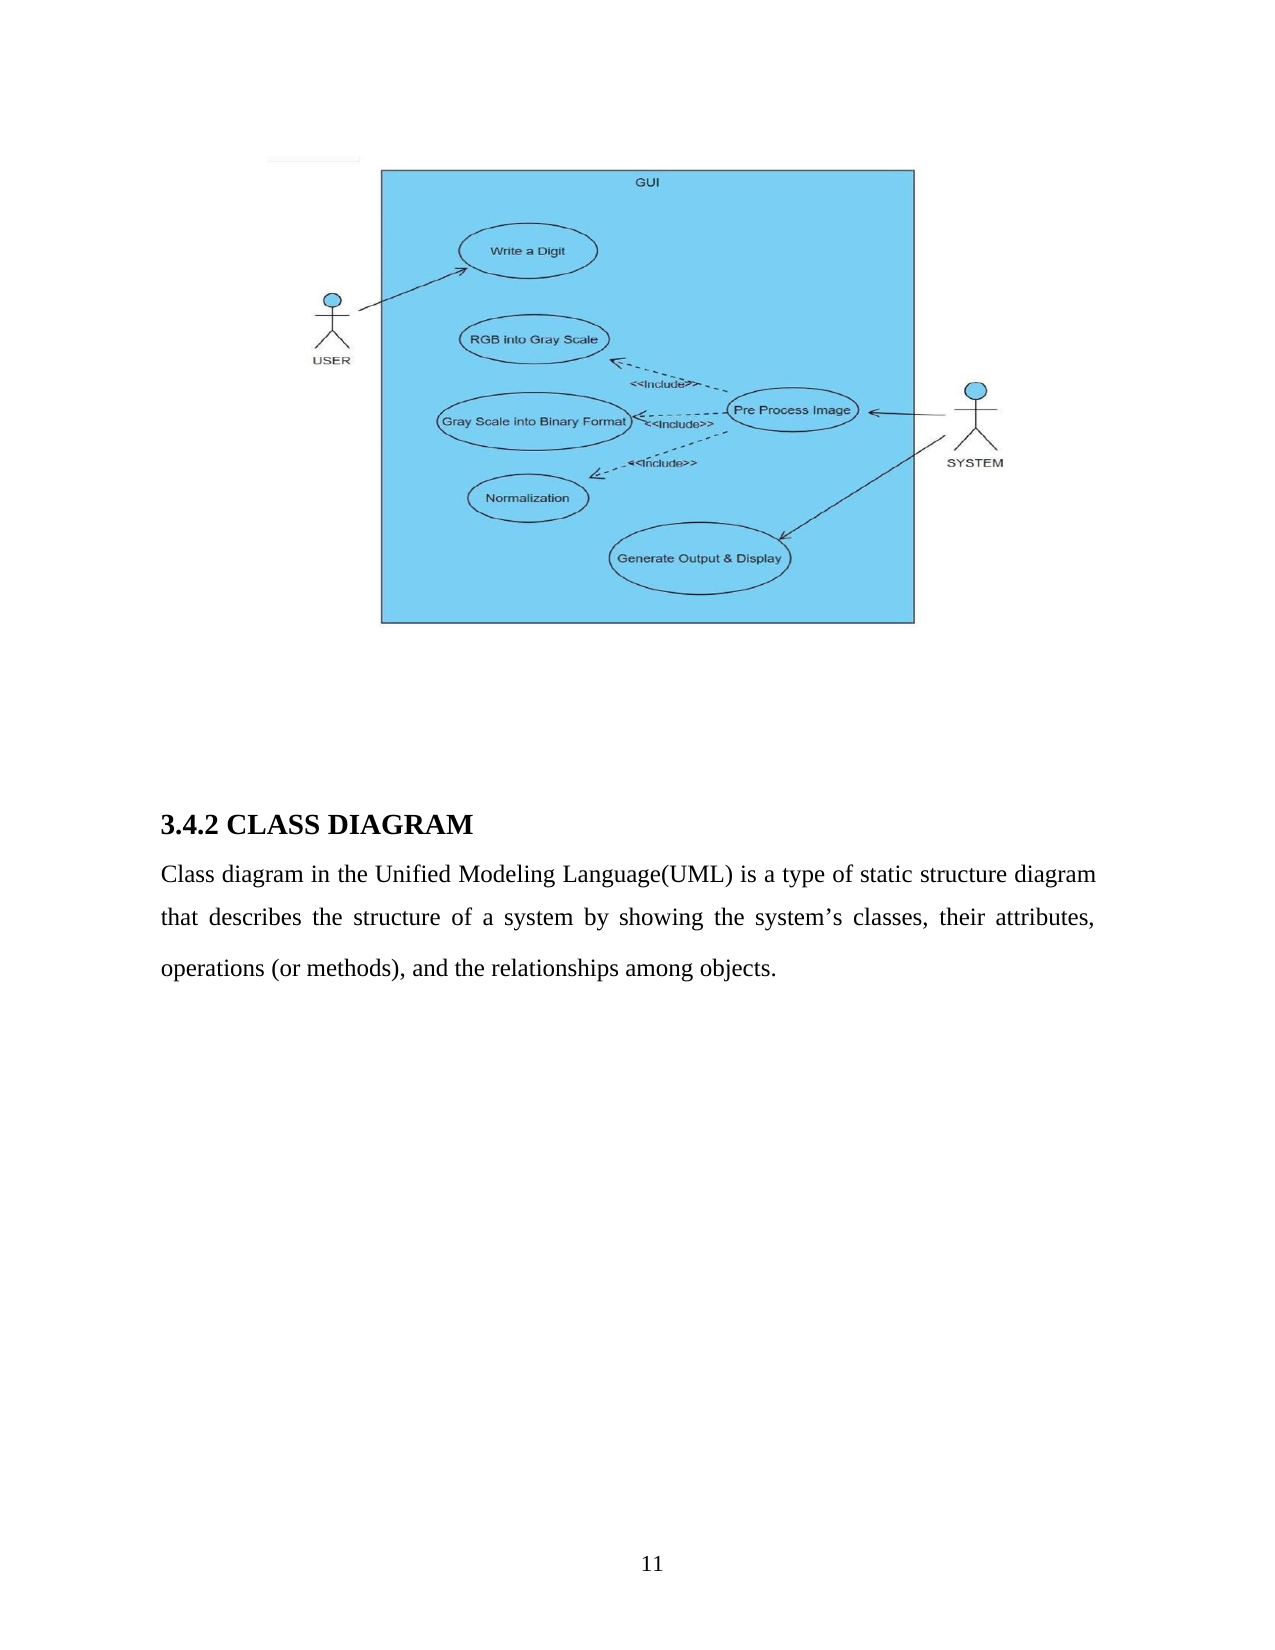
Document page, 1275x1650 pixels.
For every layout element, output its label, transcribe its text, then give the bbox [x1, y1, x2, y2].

text operations (or methods), and the relationships among objects. [161, 953, 1212, 982]
text Class diagram in the Unified Modeling Language(UML) is a type of static structure diagram that describes the structure of a system by showing the system’s classes, their attributes, [161, 859, 1098, 931]
subtitle CLASS DIAGRAM [160, 807, 1212, 841]
picture [267, 156, 1004, 632]
